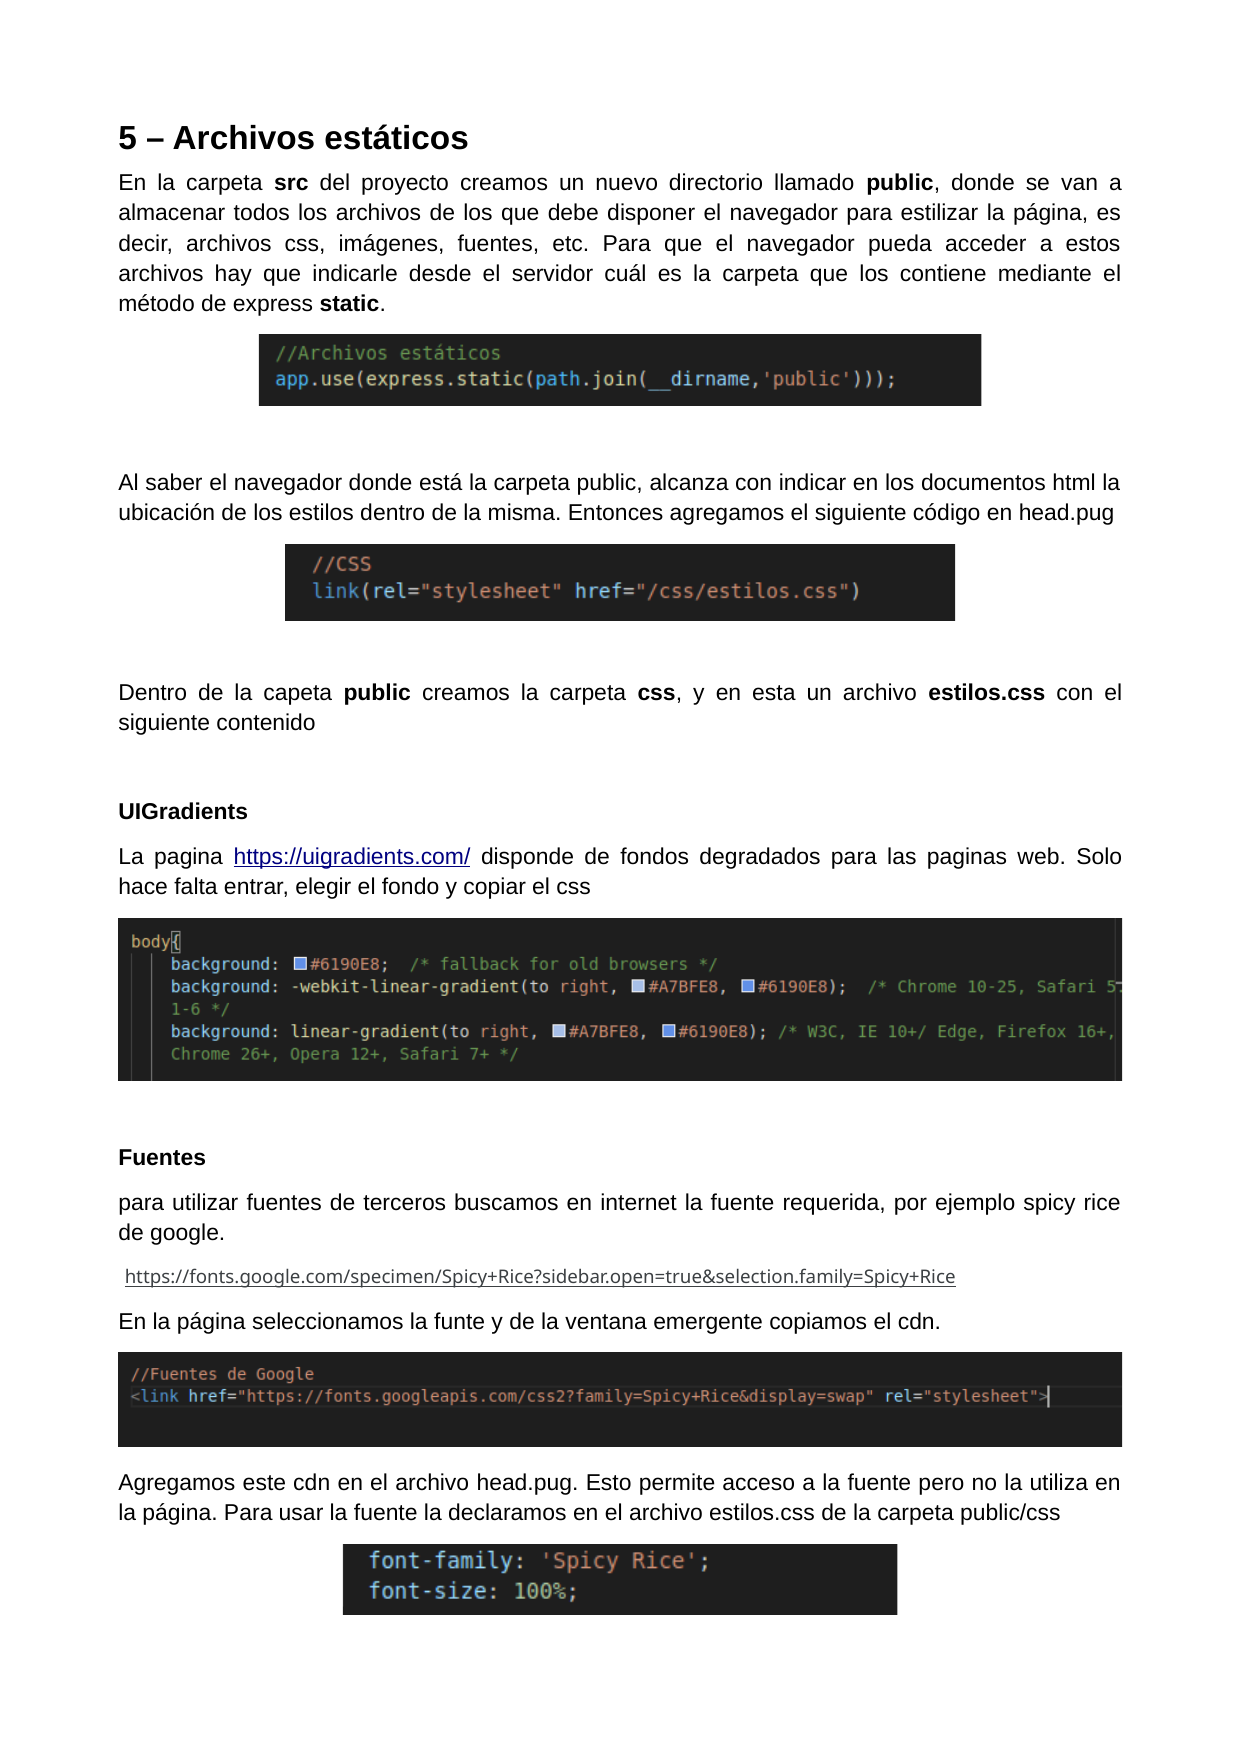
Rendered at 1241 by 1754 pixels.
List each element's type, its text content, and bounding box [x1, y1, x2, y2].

text En la carpeta src del proyecto creamos un nuevo directorio llamado public, donde se van a almacenar todos los archivos de los que debe disponer el navegador para estilizar la página, es decir, archivos css, imágenes, fuentes, etc. Para que el navegador pueda acceder a estos archivos hay que indicarle desde el servidor cuál es la carpeta que los contiene mediante el método de express static. [118, 169, 1122, 316]
text La pagina https://uigradients.com/ disponde de fondos degradados para las paginas web. Solo hace falta entrar, elegir el fondo y copiar el css [118, 843, 1122, 899]
text Fuentes [118, 1144, 1122, 1170]
text UIGradients [118, 798, 1122, 824]
text Dentro de la capeta public creamos la carpeta css, y en esta un archivo estilos.css con el siguiente contenido [118, 678, 1122, 735]
picture [258, 334, 982, 406]
text Agregamos este cdn en el archivo head.pug. Esto permite acceso a la fuente pero no la utiliza en la página. Para usar la fuente la declaramos en el archivo estilos.css de la carpeta public/css [118, 1447, 1122, 1526]
picture [342, 1544, 898, 1615]
picture [118, 1352, 1123, 1447]
picture [285, 544, 956, 621]
text https://fonts.google.com/specimen/Spicy+Rice?sidebar.open=true&selection.family=Spicy+Rice [118, 1264, 1122, 1289]
picture [118, 918, 1123, 1081]
text En la página seleccionamos la funte y de la ventana emergente copiamos el cdn. [118, 1308, 1122, 1334]
text para utilizar fuentes de terceros buscamos en internet la fuente requerida, por ejemplo spicy rice de google. [118, 1189, 1122, 1245]
subtitle 5 – Archivos estáticos [118, 118, 1122, 157]
text Al saber el navegador donde está la carpeta public, alcanza con indicar en los documentos html la ubicación de los estilos dentro de la misma. Entonces agregamos el siguiente código en head.pug [118, 469, 1122, 526]
